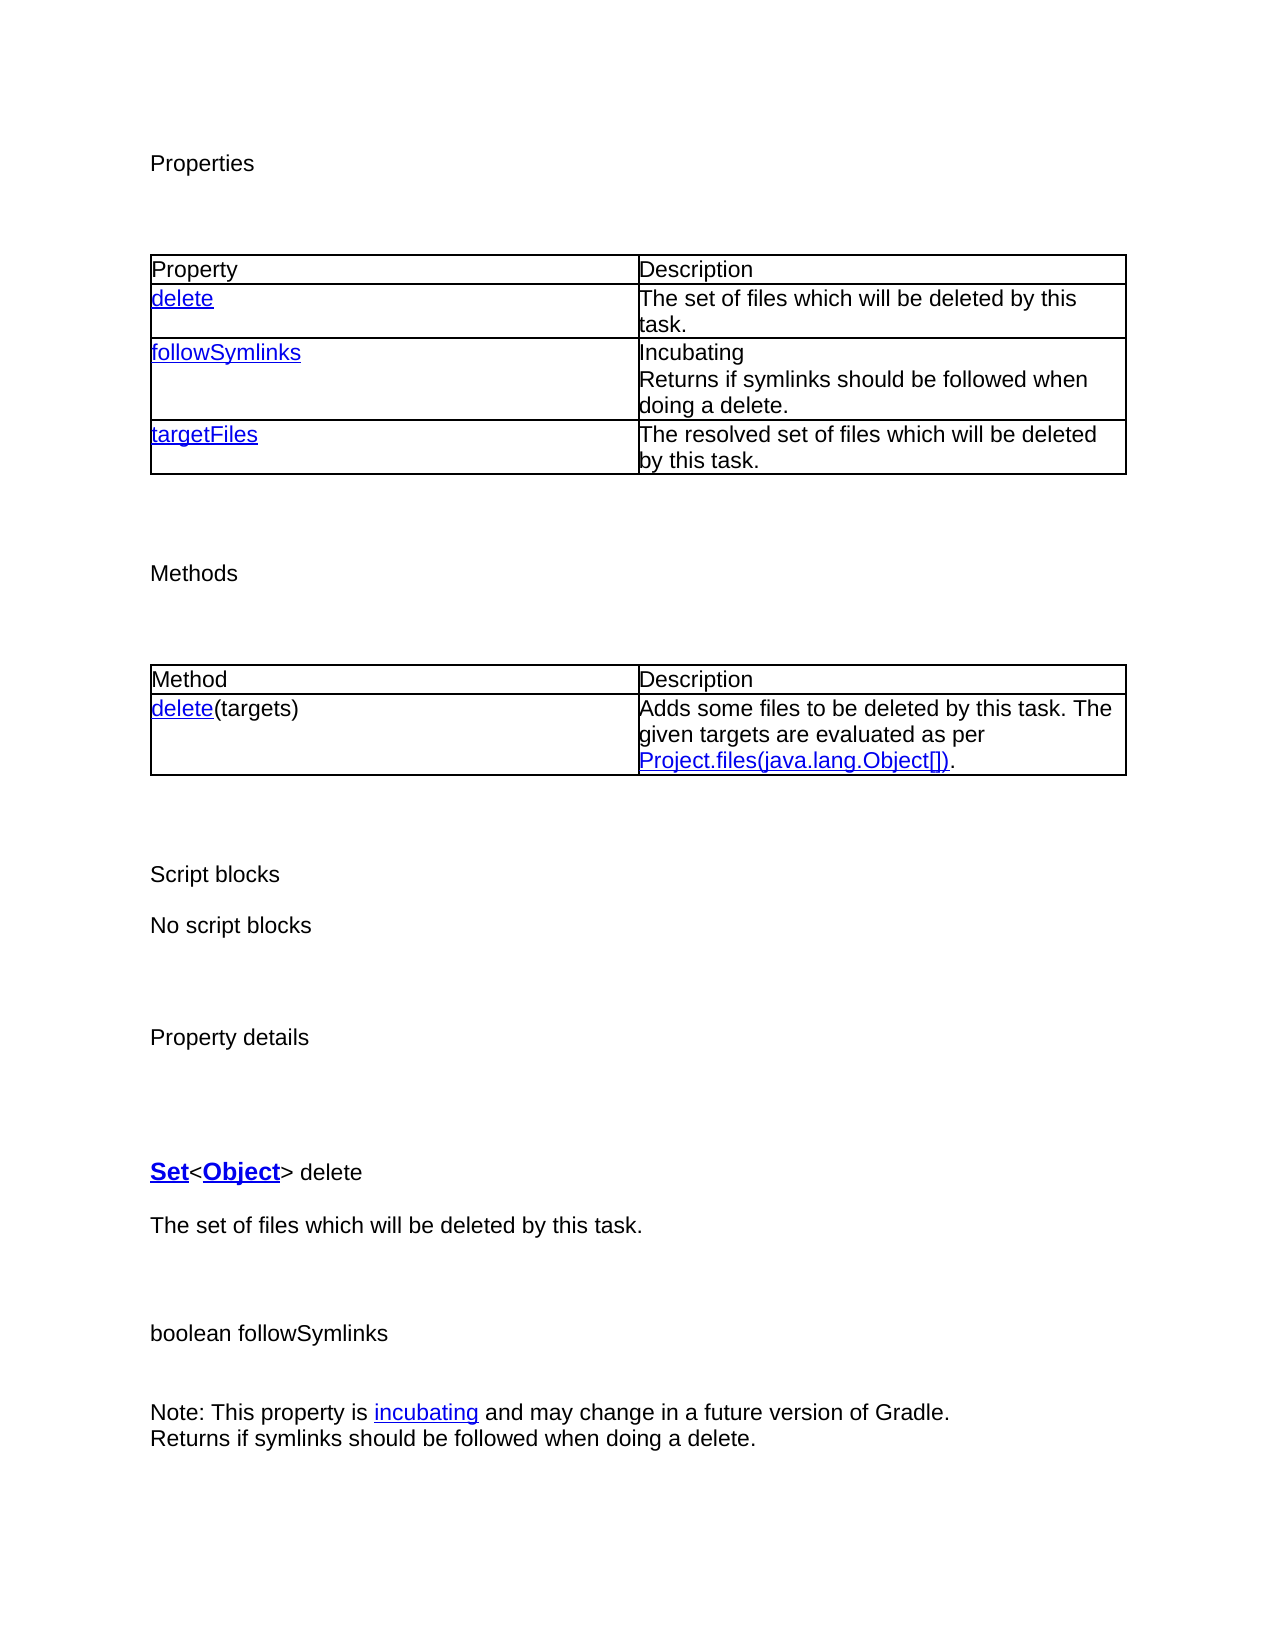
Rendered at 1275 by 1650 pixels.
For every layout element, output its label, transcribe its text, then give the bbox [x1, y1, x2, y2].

table_cell The resolved set of files which will be deleted by this task. [640, 421, 1125, 473]
text Script blocks [150, 861, 1125, 887]
table_cell delete(targets) [152, 695, 638, 774]
text boolean followSymlinks [150, 1320, 1125, 1346]
table_header Description [640, 256, 1125, 282]
table_header Property [152, 256, 638, 282]
text No script blocks [150, 912, 1125, 938]
table_cell The set of files which will be deleted by this task. [640, 285, 1125, 337]
text The set of files which will be deleted by this task. [150, 1212, 1125, 1238]
text Properties [150, 150, 1125, 176]
table_header Description [640, 666, 1125, 693]
text Methods [150, 560, 1125, 587]
table_cell Incubating Returns if symlinks should be followed when doing a delete. [640, 339, 1125, 418]
text Property details [150, 1023, 1125, 1050]
text Returns if symlinks should be followed when doing a delete. [150, 1425, 1125, 1452]
table_cell followSymlinks [152, 339, 638, 418]
table_cell delete [152, 285, 638, 337]
table_cell targetFiles [152, 421, 638, 473]
table_header Method [152, 666, 638, 693]
text Note: This property is incubating and may change in a future version of Gradle. [150, 1399, 1125, 1425]
text Set<Object> delete [150, 1156, 1125, 1185]
table_cell Adds some files to be deleted by this task. The given targets are evaluated as per Project.files(java.lang.Object[]). [640, 695, 1125, 774]
